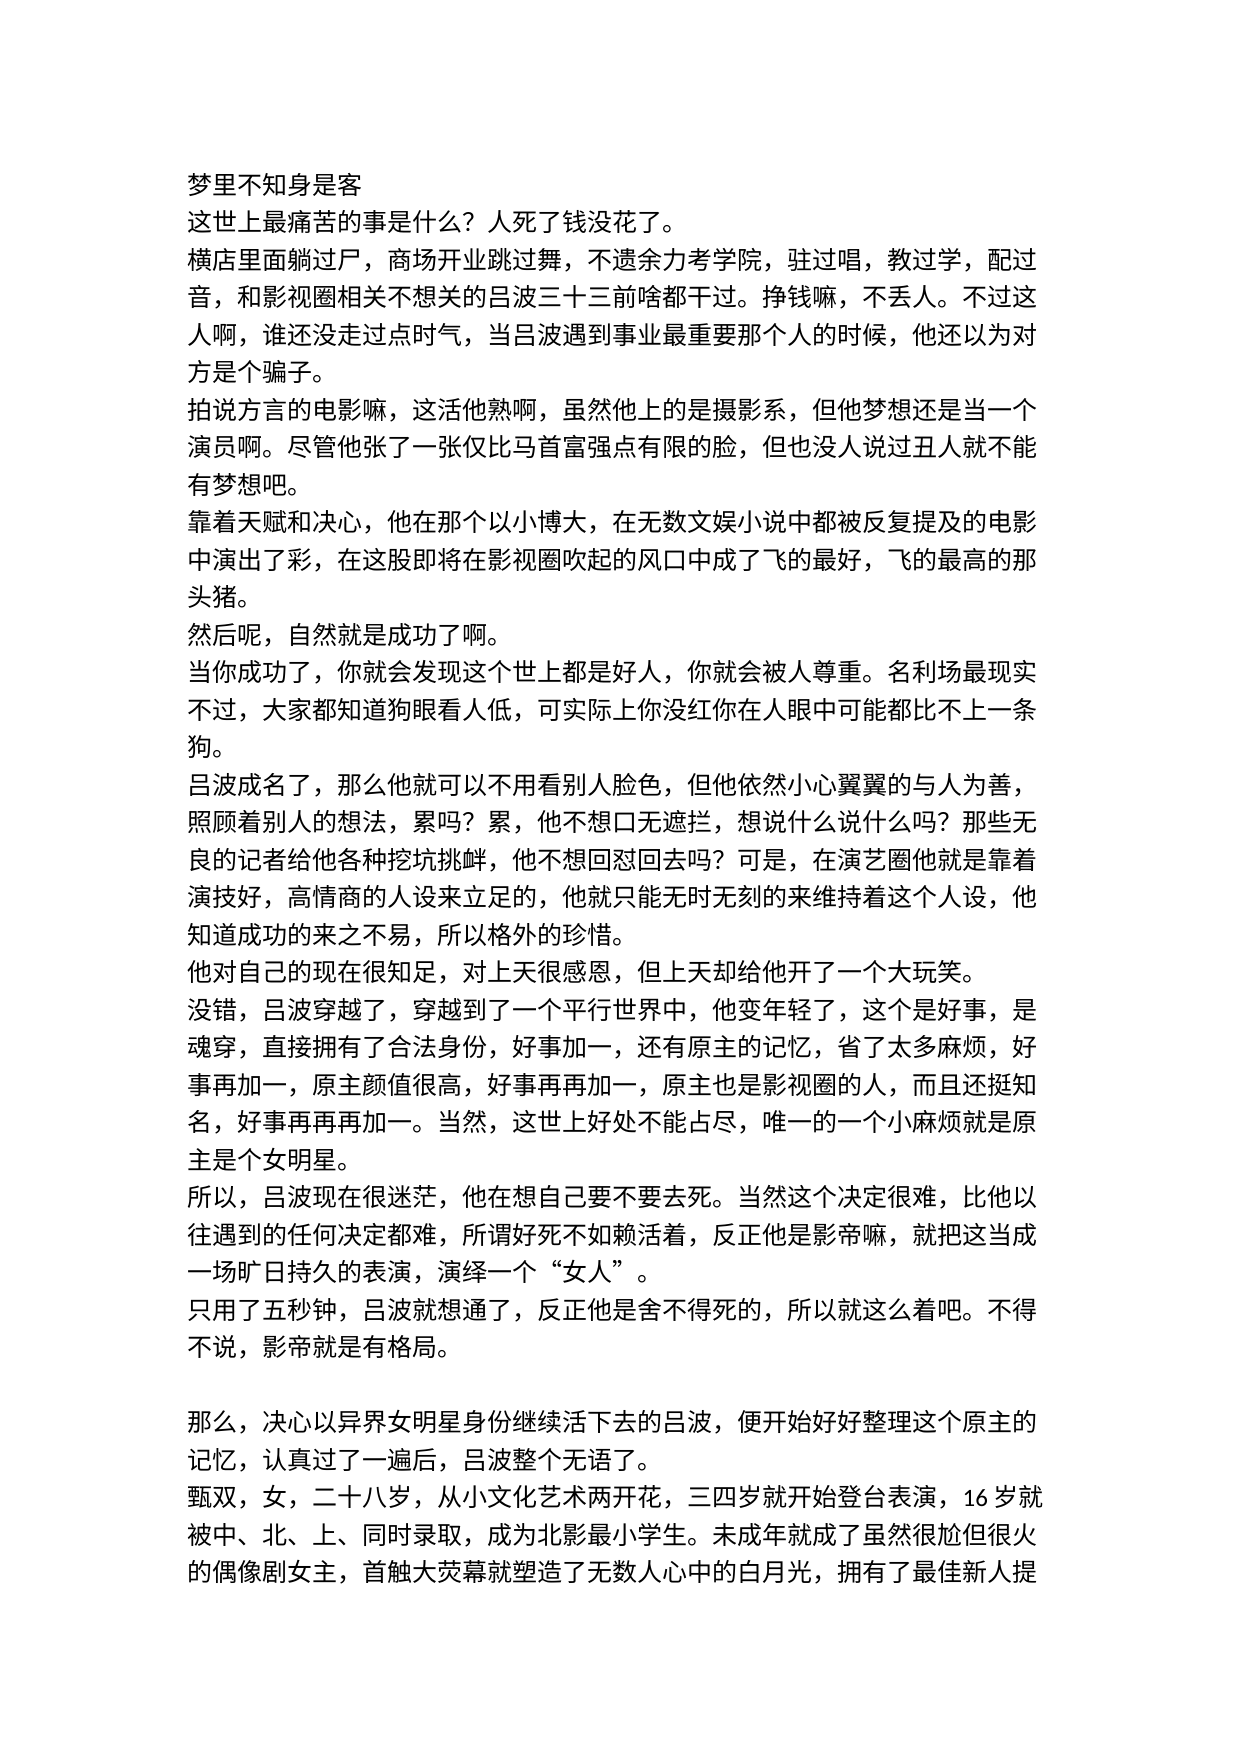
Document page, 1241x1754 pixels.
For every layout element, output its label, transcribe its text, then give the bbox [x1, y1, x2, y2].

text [187, 1477, 1053, 1589]
text 然后呢，自然就是成功了啊。 [187, 614, 1053, 652]
text 所以，吕波现在很迷茫，他在想自己要不要去死。当然这个决定很难，比他以往遇到的任何决定都难，所谓好死不如赖活着，反正他是影帝嘛，就把这当成一场旷日持久的表演，演绎一个“女人”。 [187, 1177, 1053, 1289]
text 当你成功了，你就会发现这个世上都是好人，你就会被人尊重。名利场最现实不过，大家都知道狗眼看人低，可实际上你没红你在人眼中可能都比不上一条狗。 [187, 652, 1053, 764]
text 拍说方言的电影嘛，这活他熟啊，虽然他上的是摄影系，但他梦想还是当一个演员啊。尽管他张了一张仅比马首富强点有限的脸，但也没人说过丑人就不能有梦想吧。 [187, 389, 1053, 502]
text 梦里不知身是客 [187, 164, 1053, 202]
text 横店里面躺过尸，商场开业跳过舞，不遗余力考学院，驻过唱，教过学，配过音，和影视圈相关不想关的吕波三十三前啥都干过。挣钱嘛，不丢人。不过这人啊，谁还没走过点时气，当吕波遇到事业最重要那个人的时候，他还以为对方是个骗子。 [187, 239, 1053, 389]
text 靠着天赋和决心，他在那个以小博大，在无数文娱小说中都被反复提及的电影中演出了彩，在这股即将在影视圈吹起的风口中成了飞的最好，飞的最高的那头猪。 [187, 502, 1053, 614]
text 没错，吕波穿越了，穿越到了一个平行世界中，他变年轻了，这个是好事，是魂穿，直接拥有了合法身份，好事加一，还有原主的记忆，省了太多麻烦，好事再加一，原主颜值很高，好事再再加一，原主也是影视圈的人，而且还挺知名，好事再再再加一。当然，这世上好处不能占尽，唯一的一个小麻烦就是原主是个女明星。 [187, 989, 1053, 1177]
text 那么，决心以异界女明星身份继续活下去的吕波，便开始好好整理这个原主的记忆，认真过了一遍后，吕波整个无语了。 [187, 1402, 1053, 1477]
text 他对自己的现在很知足，对上天很感恩，但上天却给他开了一个大玩笑。 [187, 952, 1053, 989]
text 这世上最痛苦的事是什么？人死了钱没花了。 [187, 202, 1053, 239]
text 只用了五秒钟，吕波就想通了，反正他是舍不得死的，所以就这么着吧。不得不说，影帝就是有格局。 [187, 1289, 1053, 1364]
text 吕波成名了，那么他就可以不用看别人脸色，但他依然小心翼翼的与人为善，照顾着别人的想法，累吗？累，他不想口无遮拦，想说什么说什么吗？那些无良的记者给他各种挖坑挑衅，他不想回怼回去吗？可是，在演艺圈他就是靠着演技好，高情商的人设来立足的，他就只能无时无刻的来维持着这个人设，他知道成功的来之不易，所以格外的珍惜。 [187, 764, 1053, 952]
